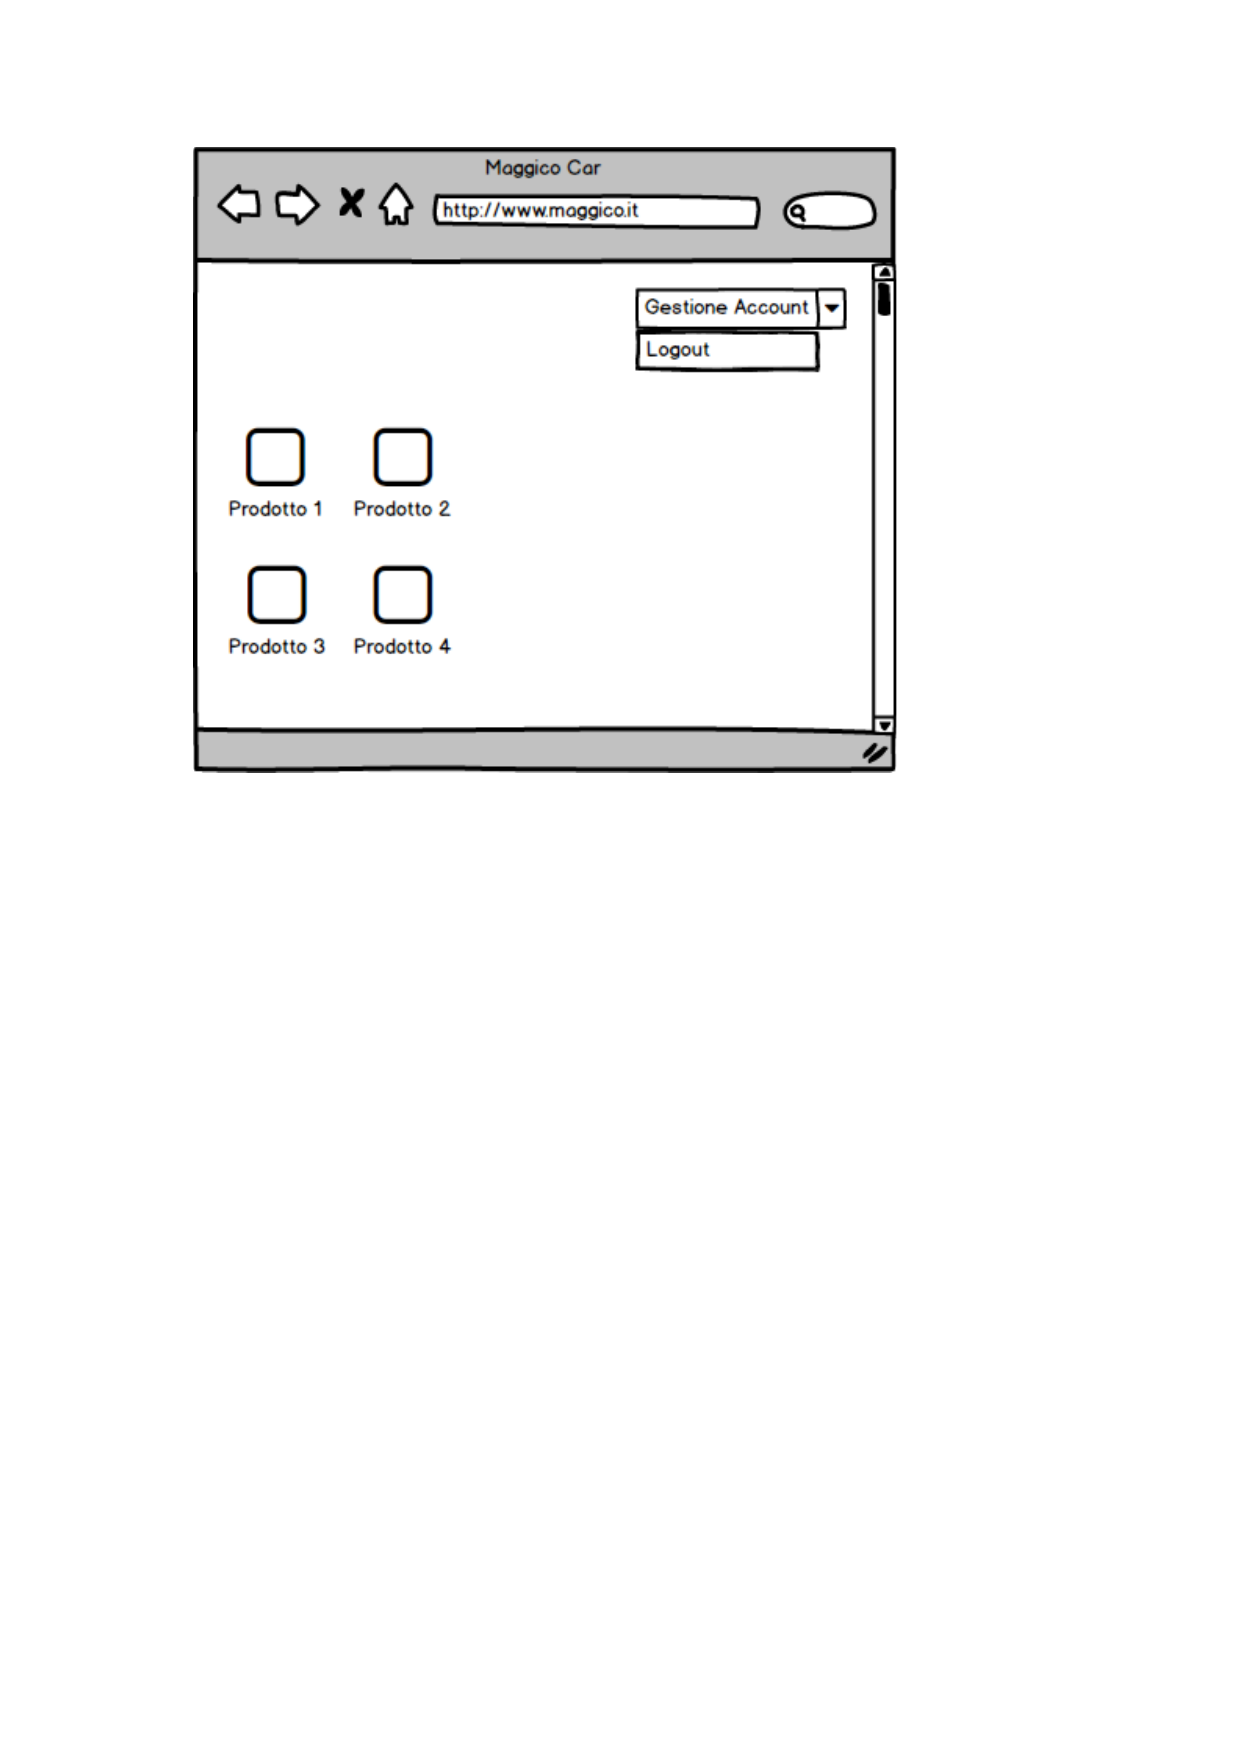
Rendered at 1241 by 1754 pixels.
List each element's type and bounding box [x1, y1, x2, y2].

picture [193, 147, 897, 773]
